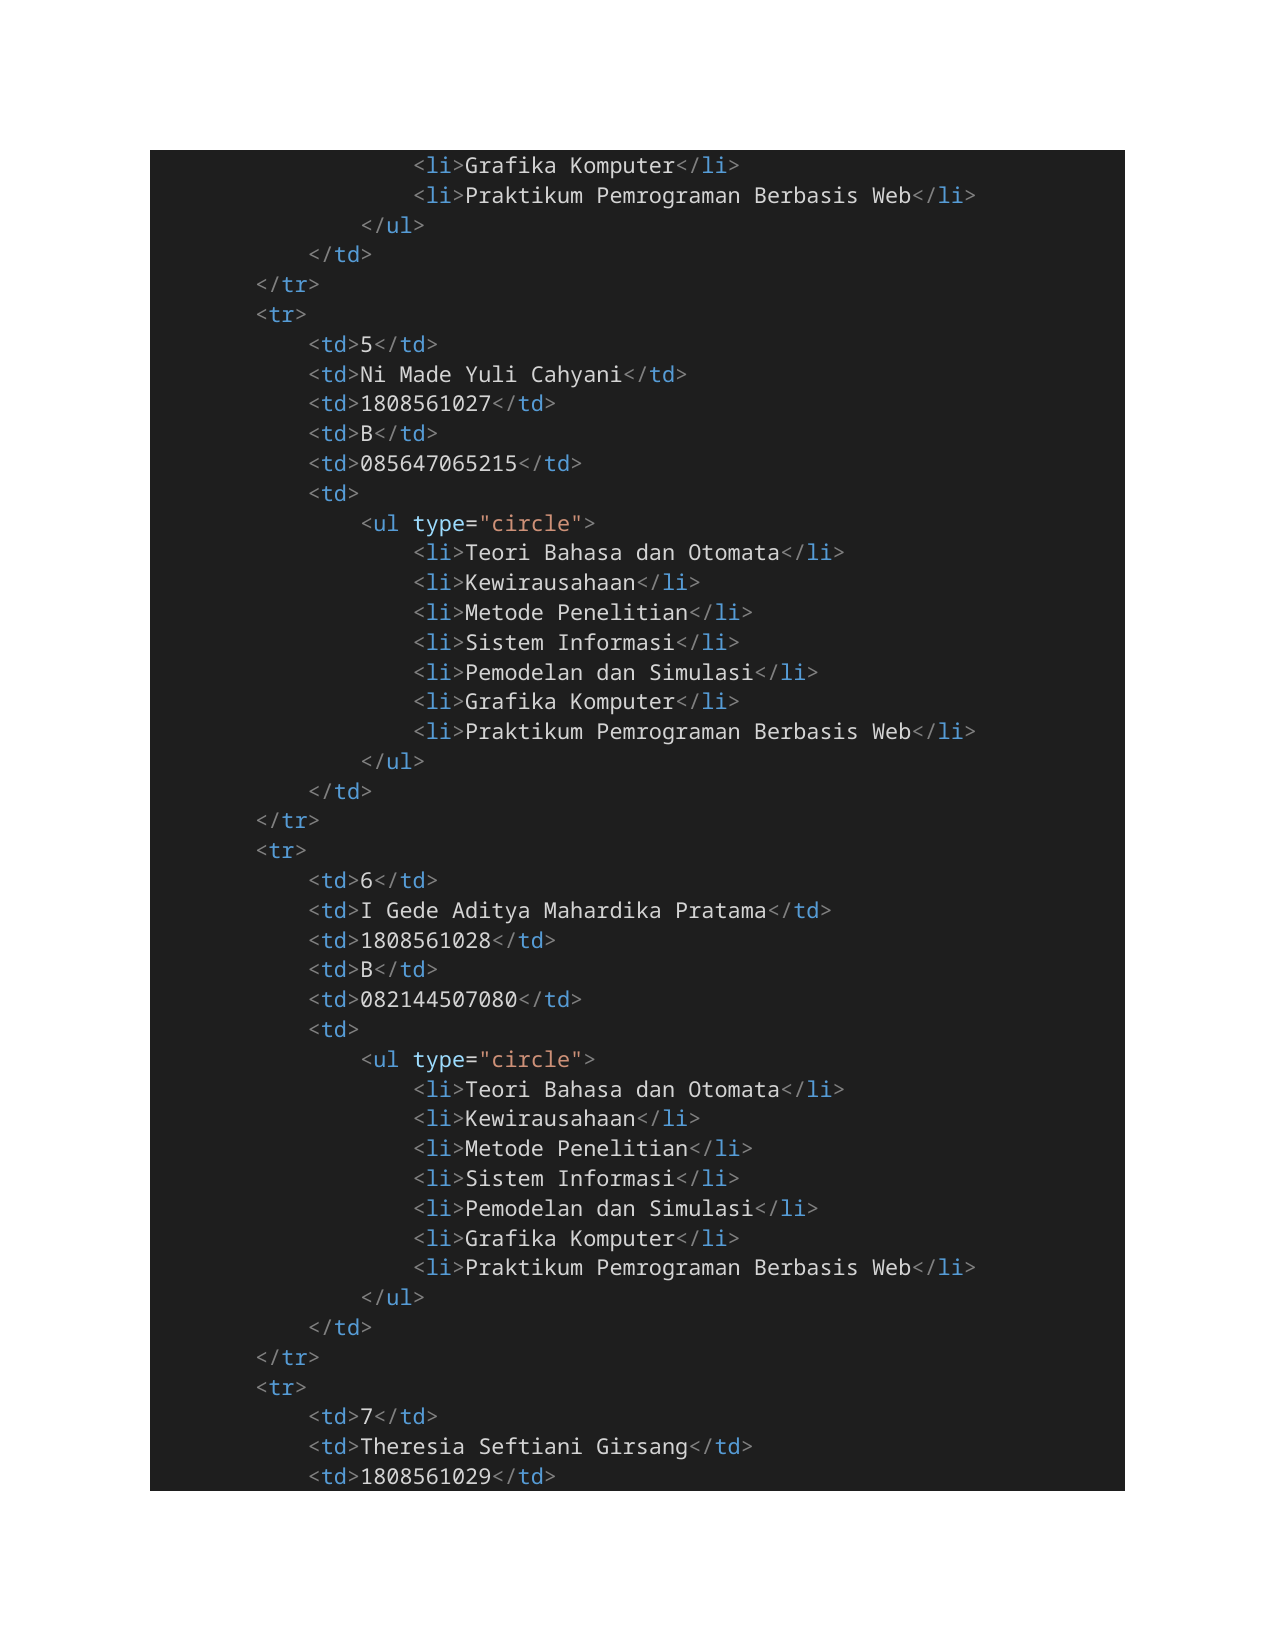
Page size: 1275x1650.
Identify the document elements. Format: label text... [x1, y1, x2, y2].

text <li>Pemodelan dan Simulasi</li> [150, 1193, 1125, 1222]
text </td> [150, 1312, 1125, 1342]
text <td>B</td> [150, 954, 1125, 984]
text <ul type="circle"> [150, 1044, 1125, 1073]
text <td> [150, 1014, 1125, 1044]
text <ul type="circle"> [150, 507, 1125, 537]
text <td>Theresia Seftiani Girsang</td> [150, 1431, 1125, 1461]
text <td>I Gede Aditya Mahardika Pratama</td> [150, 895, 1125, 924]
text <td>Ni Made Yuli Cahyani</td> [150, 358, 1125, 388]
text <td> [150, 478, 1125, 507]
text <td>B</td> [150, 418, 1125, 448]
text </td> [150, 776, 1125, 805]
text </tr> [150, 269, 1125, 299]
text <td>1808561027</td> [150, 388, 1125, 418]
text <td>6</td> [150, 865, 1125, 895]
text <td>1808561028</td> [150, 924, 1125, 954]
text </ul> [150, 746, 1125, 776]
text <td>085647065215</td> [150, 448, 1125, 478]
text <tr> [150, 1371, 1125, 1401]
text </td> [150, 239, 1125, 269]
text <li>Metode Penelitian</li> [150, 597, 1125, 627]
text <li>Praktikum Pemrograman Berbasis Web</li> [150, 180, 1125, 209]
text <li>Sistem Informasi</li> [150, 1163, 1125, 1193]
text <tr> [150, 835, 1125, 865]
text <li>Metode Penelitian</li> [150, 1133, 1125, 1163]
text <li>Praktikum Pemrograman Berbasis Web</li> [150, 716, 1125, 746]
text <li>Grafika Komputer</li> [150, 686, 1125, 716]
text <li>Grafika Komputer</li> [150, 150, 1125, 180]
text <tr> [150, 299, 1125, 329]
text </tr> [150, 1342, 1125, 1371]
text <li>Kewirausahaan</li> [150, 567, 1125, 597]
text <li>Praktikum Pemrograman Berbasis Web</li> [150, 1252, 1125, 1282]
text <td>1808561029</td> [150, 1461, 1125, 1491]
text <td>7</td> [150, 1401, 1125, 1431]
text </tr> [150, 805, 1125, 835]
text <li>Grafika Komputer</li> [150, 1222, 1125, 1252]
text <li>Sistem Informasi</li> [150, 627, 1125, 656]
text <li>Teori Bahasa dan Otomata</li> [150, 537, 1125, 567]
text <td>082144507080</td> [150, 984, 1125, 1014]
text </ul> [150, 209, 1125, 239]
text <td>5</td> [150, 329, 1125, 358]
text <li>Pemodelan dan Simulasi</li> [150, 656, 1125, 686]
text <li>Teori Bahasa dan Otomata</li> [150, 1073, 1125, 1103]
text <li>Kewirausahaan</li> [150, 1103, 1125, 1133]
text </ul> [150, 1282, 1125, 1312]
